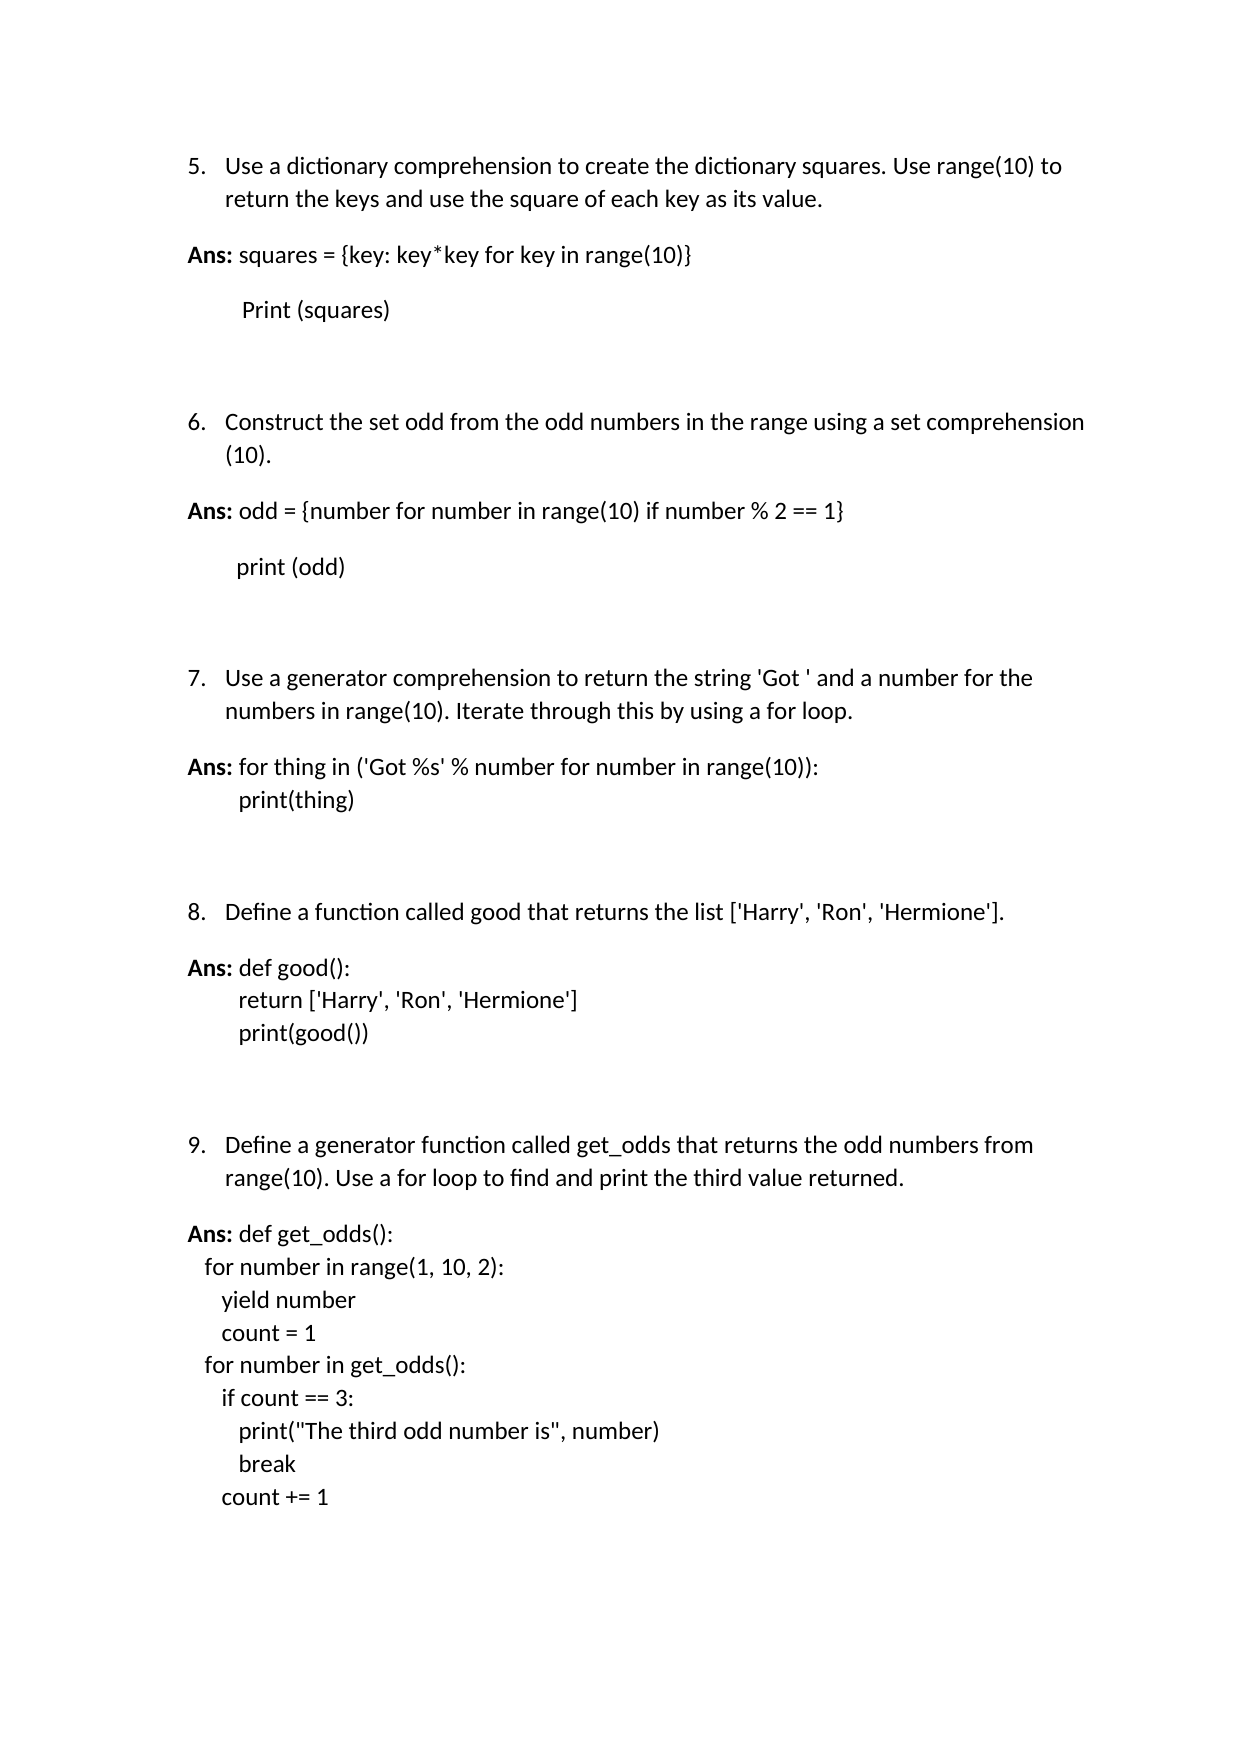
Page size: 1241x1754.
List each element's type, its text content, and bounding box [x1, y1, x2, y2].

text Ans: def good(): return ['Harry', 'Ron', 'Hermione'] print(good()) [187, 952, 1090, 1048]
list Construct the set odd from the odd numbers in the range using a set comprehension (10). [187, 406, 1090, 470]
list Define a generator function called get_odds that returns the odd numbers from range(10). Use a for loop to find and print the third value returned. [187, 1129, 1090, 1193]
text Ans: squares = {key: key*key for key in range(10)} [187, 239, 1090, 269]
text Ans: def get_odds(): for number in range(1, 10, 2): yield number count = 1 for number in get_odds(): if count == 3: print("The third odd number is", number) break count += 1 [187, 1218, 1090, 1512]
text Ans: for thing in ('Got %s' % number for number in range(10)): print(thing) [187, 751, 1090, 815]
list print (odd) [225, 551, 1090, 581]
list Define a function called good that returns the list ['Harry', 'Ron', 'Hermione']. [187, 896, 1090, 926]
list Use a generator comprehension to return the string 'Got ' and a number for the numbers in range(10). Iterate through this by using a for loop. [187, 662, 1090, 726]
text Ans: odd = {number for number in range(10) if number % 2 == 1} [187, 495, 1090, 526]
list Use a dictionary comprehension to create the dictionary squares. Use range(10) to return the keys and use the square of each key as its value. [187, 150, 1090, 213]
list Print (squares) [225, 294, 1090, 325]
